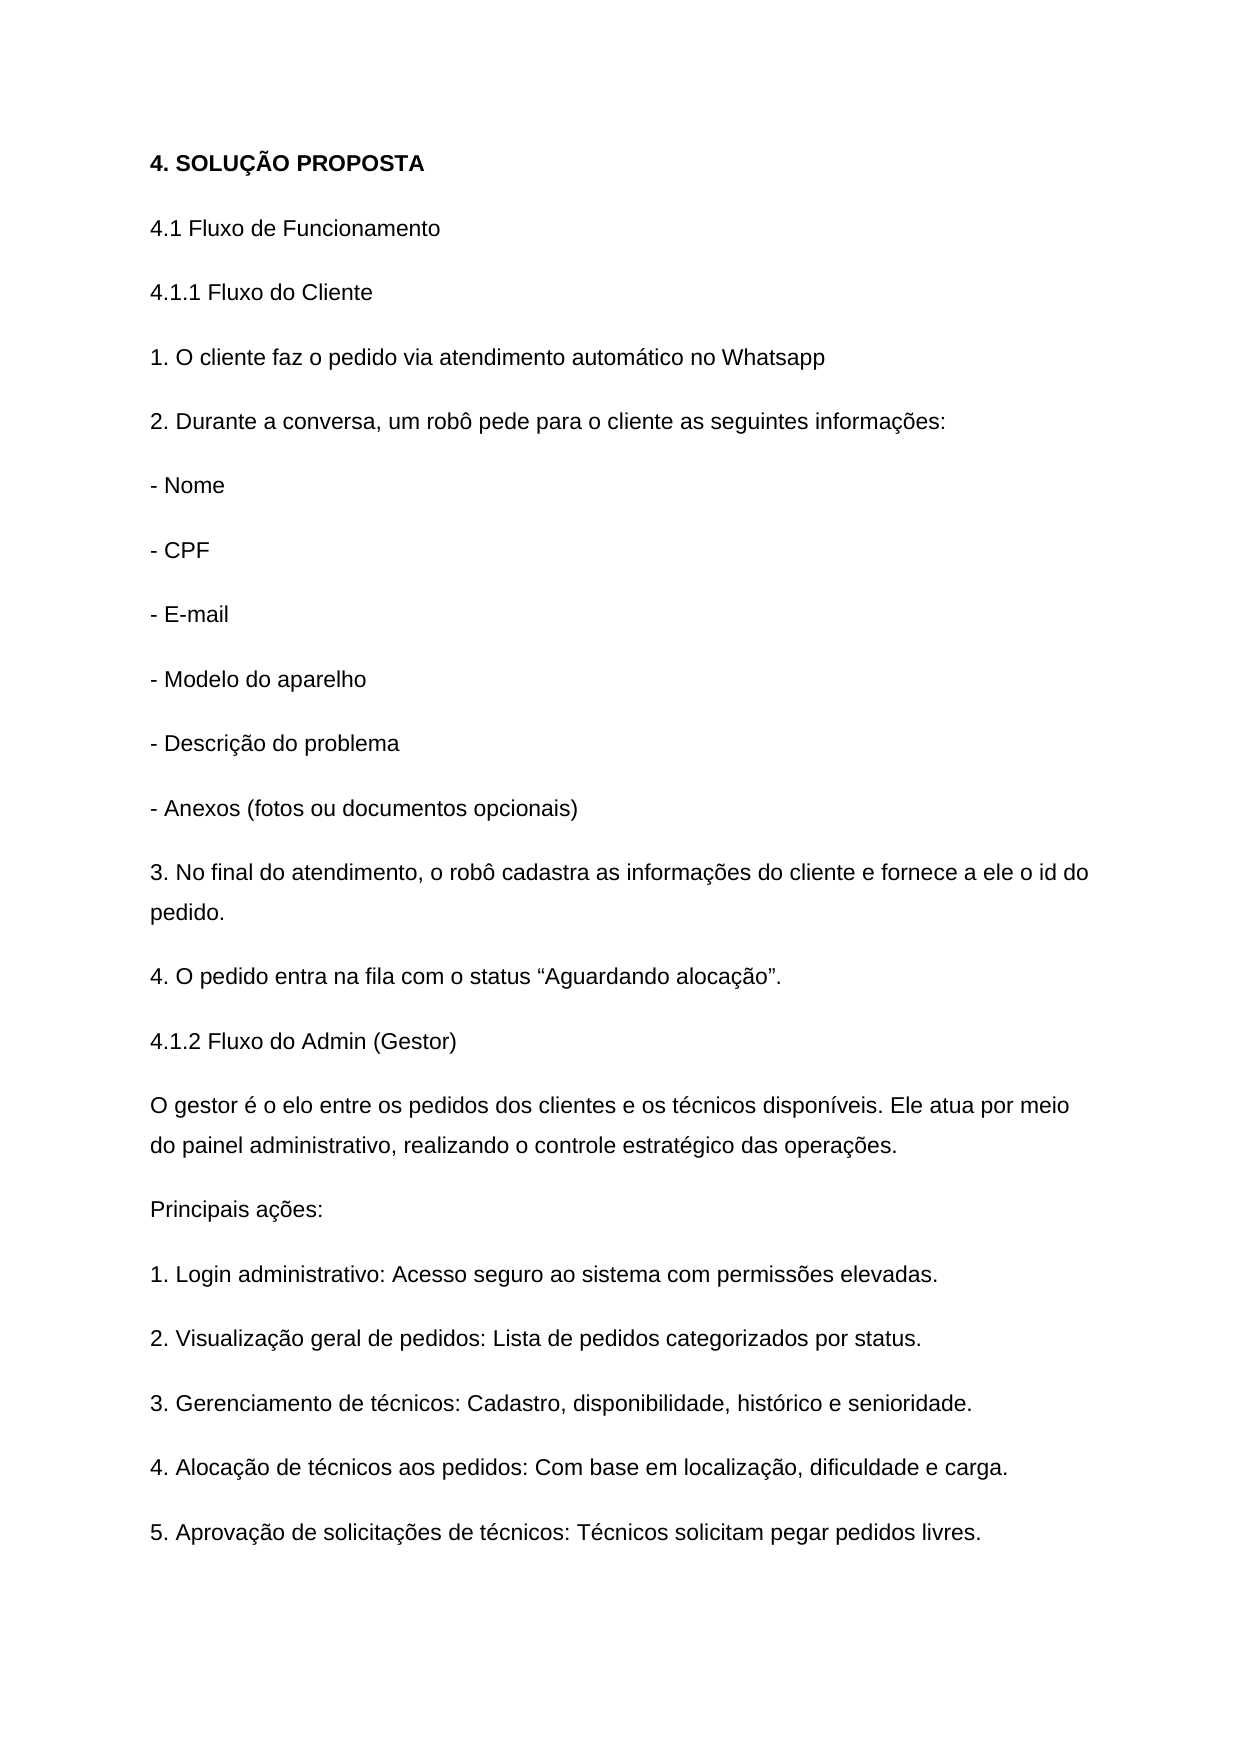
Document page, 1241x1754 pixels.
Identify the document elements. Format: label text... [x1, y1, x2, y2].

text 1. Login administrativo: Acesso seguro ao sistema com permissões elevadas. [150, 1261, 1090, 1287]
text - E-mail [150, 601, 1090, 628]
text 3. Gerenciamento de técnicos: Cadastro, disponibilidade, histórico e senioridade. [150, 1389, 1090, 1416]
text 4. Alocação de técnicos aos pedidos: Com base em localização, dificuldade e carga. [150, 1454, 1090, 1480]
text - Nome [150, 472, 1090, 499]
text 4.1 Fluxo de Funcionamento [150, 214, 1090, 241]
text - Modelo do aparelho [150, 666, 1090, 692]
text 3. No final do atendimento, o robô cadastra as informações do cliente e fornece a ele o id do pedido. [150, 859, 1090, 925]
text 4. SOLUÇÃO PROPOSTA [150, 150, 1090, 176]
text - Descrição do problema [150, 730, 1090, 757]
text O gestor é o elo entre os pedidos dos clientes e os técnicos disponíveis. Ele atua por meio do painel administrativo, realizando o controle estratégico das operações. [150, 1092, 1090, 1158]
text 4.1.2 Fluxo do Admin (Gestor) [150, 1028, 1090, 1054]
text - Anexos (fotos ou documentos opcionais) [150, 795, 1090, 821]
text 5. Aprovação de solicitações de técnicos: Técnicos solicitam pegar pedidos livres. [150, 1518, 1090, 1545]
text 2. Visualização geral de pedidos: Lista de pedidos categorizados por status. [150, 1325, 1090, 1351]
text 2. Durante a conversa, um robô pede para o cliente as seguintes informações: [150, 408, 1090, 434]
text 4.1.1 Fluxo do Cliente [150, 279, 1090, 305]
text 4. O pedido entra na fila com o status “Aguardando alocação”. [150, 963, 1090, 989]
text Principais ações: [150, 1196, 1090, 1222]
text - CPF [150, 537, 1090, 563]
text 1. O cliente faz o pedido via atendimento automático no Whatsapp [150, 343, 1090, 370]
